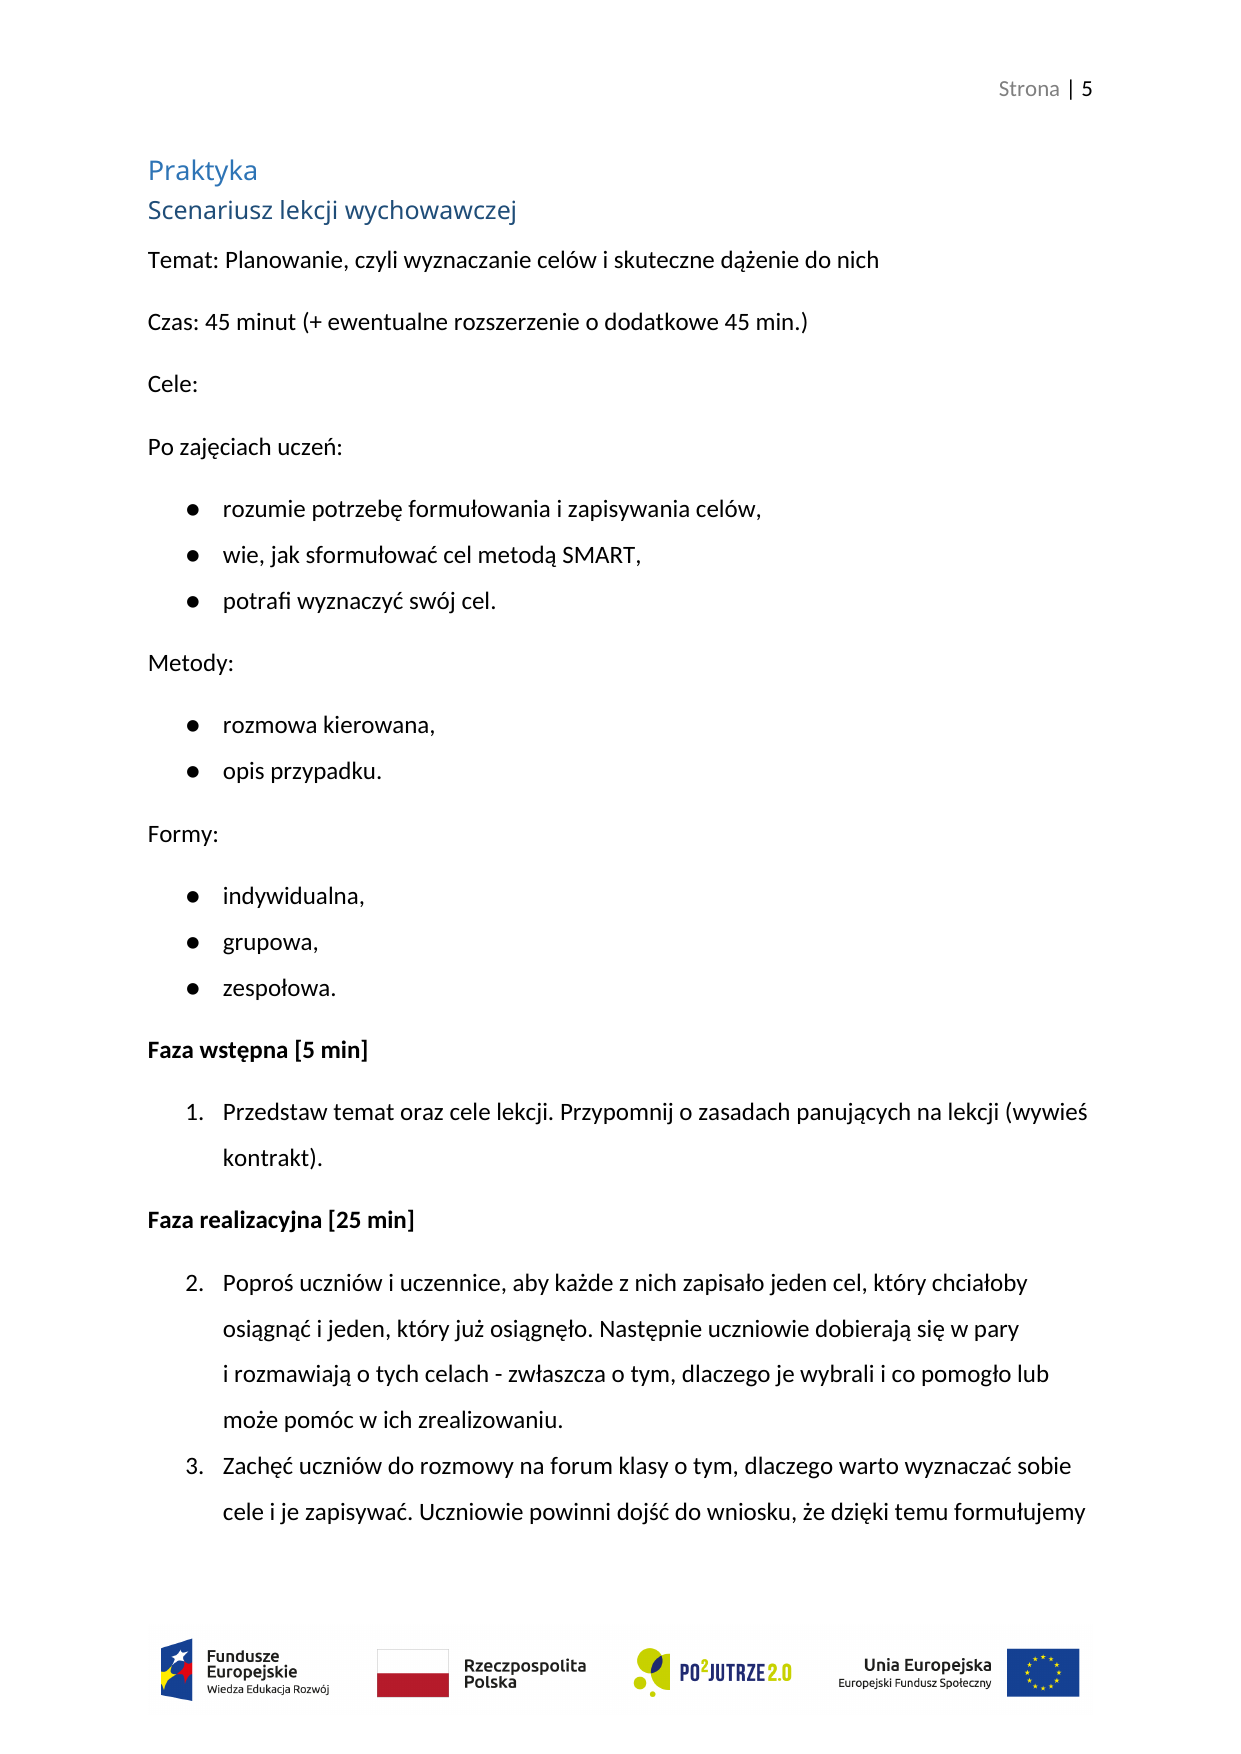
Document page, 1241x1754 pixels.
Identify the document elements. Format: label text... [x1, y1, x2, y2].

text Czas: 45 minut (+ ewentualne rozszerzenie o dodatkowe 45 min.) [148, 306, 1093, 337]
text Po zajęciach uczeń: [148, 431, 1093, 462]
text Cele: [148, 369, 1093, 399]
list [185, 1450, 1093, 1526]
list Poproś uczniów i uczennice, aby każde z nich zapisało jeden cel, który chciałoby osiągnąć i jeden, który już osiągnęło. Następnie uczniowie dobierają się w pary i rozmawiają o tych celach - zwłaszcza o tym, dlaczego je wybrali i co pomogło lub może pomóc w ich zrealizowaniu. [185, 1267, 1093, 1435]
picture [147, 1624, 1093, 1715]
list opis przypadku. [185, 755, 1093, 786]
list indywidualna, [185, 880, 1093, 911]
text Formy: [148, 818, 1093, 848]
text Metody: [148, 647, 1093, 678]
text Faza wstępna [5 min] [148, 1034, 1093, 1064]
subtitle Praktyka [148, 152, 1093, 189]
list wie, jak sformułować cel metodą SMART, [185, 539, 1093, 570]
list grupowa, [185, 926, 1093, 956]
text Temat: Planowanie, czyli wyznaczanie celów i skuteczne dążenie do nich [148, 244, 1093, 274]
list rozumie potrzebę formułowania i zapisywania celów, [185, 493, 1093, 524]
list potrafi wyznaczyć swój cel. [185, 585, 1093, 615]
list Przedstaw temat oraz cele lekcji. Przypomnij o zasadach panujących na lekcji (wywieś kontrakt). [185, 1096, 1093, 1173]
text Faza realizacyjna [25 min] [148, 1204, 1093, 1235]
subtitle Scenariusz lekcji wychowawczej [148, 193, 1093, 227]
list rozmowa kierowana, [185, 710, 1093, 740]
list zespołowa. [185, 972, 1093, 1002]
